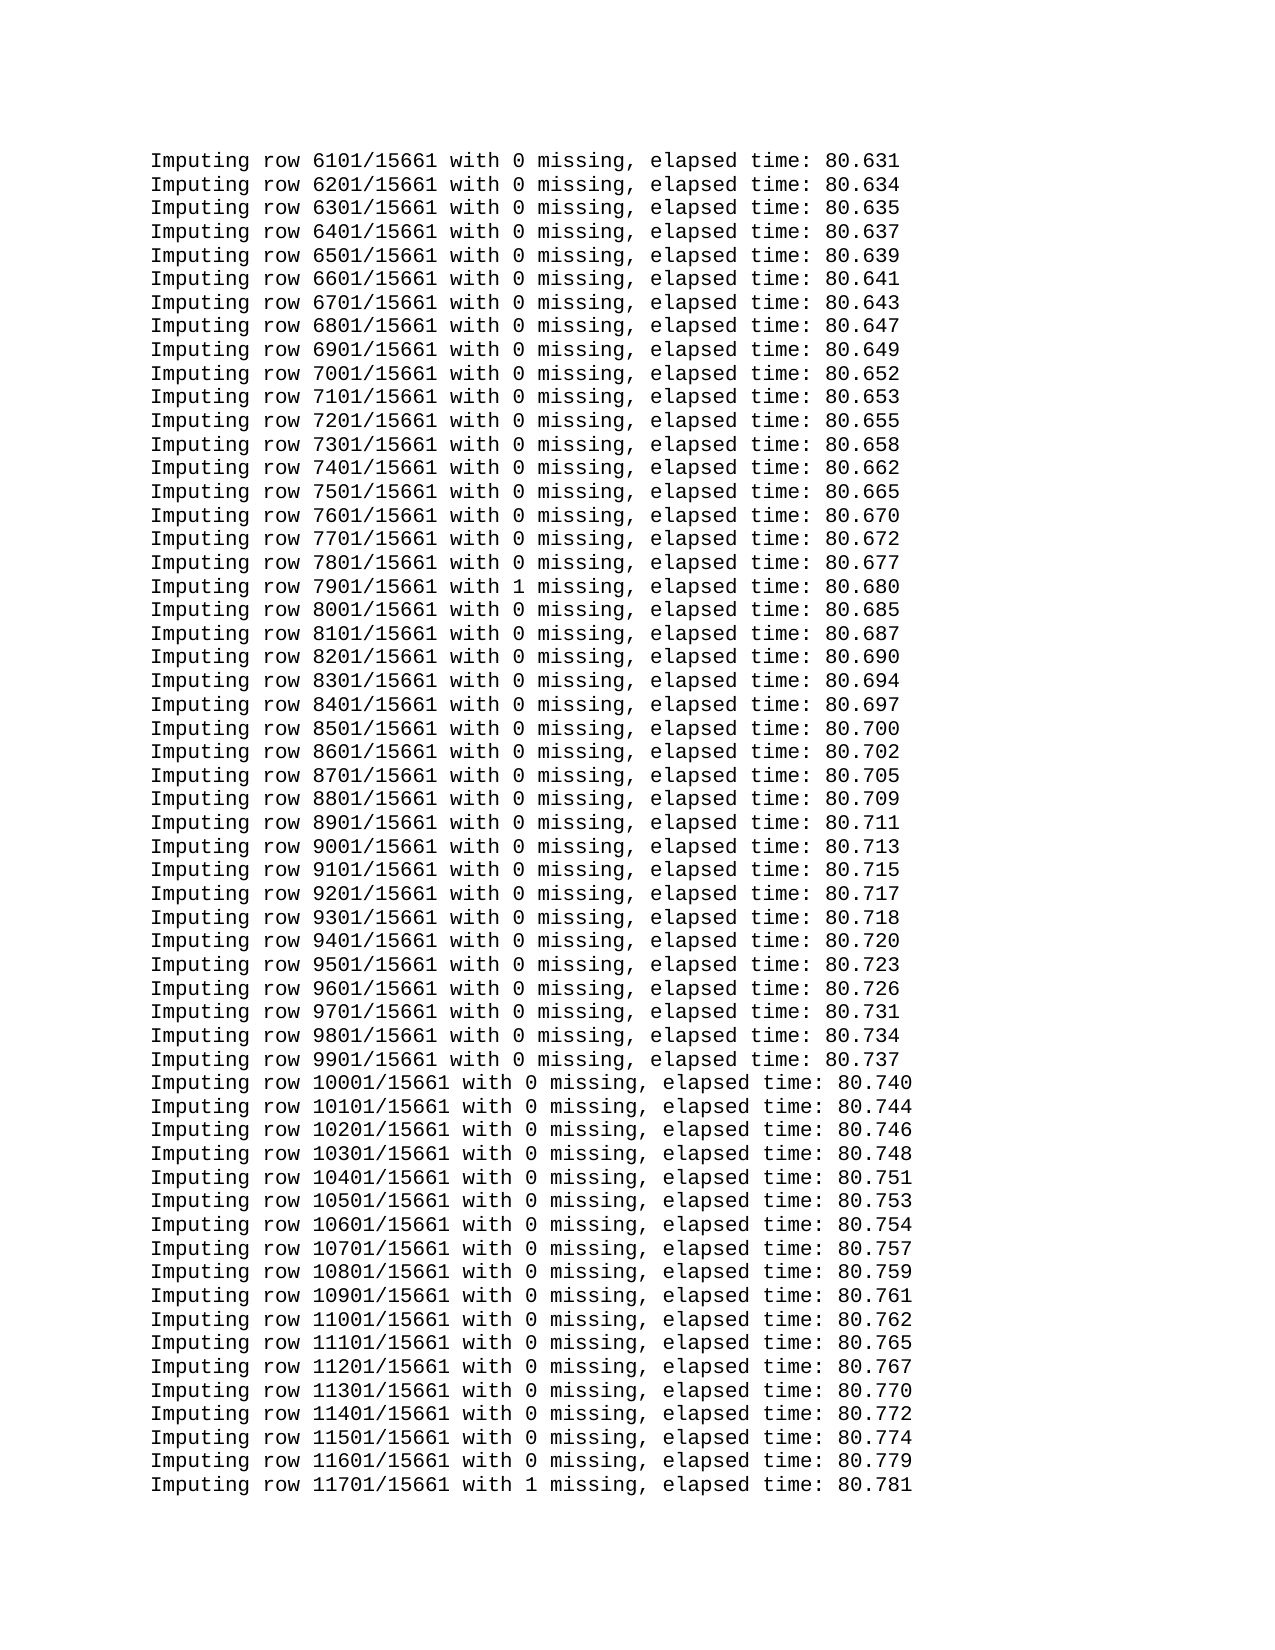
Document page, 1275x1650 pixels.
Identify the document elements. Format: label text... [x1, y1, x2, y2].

text Imputing row 7901/15661 with 1 missing, elapsed time: 80.680 [150, 576, 1125, 599]
text Imputing row 6501/15661 with 0 missing, elapsed time: 80.639 [150, 244, 1125, 268]
text Imputing row 7201/15661 with 0 missing, elapsed time: 80.655 [150, 410, 1125, 434]
text Imputing row 11401/15661 with 0 missing, elapsed time: 80.772 [150, 1403, 1125, 1427]
text Imputing row 9301/15661 with 0 missing, elapsed time: 80.718 [150, 907, 1125, 930]
text Imputing row 10201/15661 with 0 missing, elapsed time: 80.746 [150, 1119, 1125, 1143]
text Imputing row 9201/15661 with 0 missing, elapsed time: 80.717 [150, 883, 1125, 907]
text Imputing row 7601/15661 with 0 missing, elapsed time: 80.670 [150, 505, 1125, 528]
text Imputing row 10401/15661 with 0 missing, elapsed time: 80.751 [150, 1167, 1125, 1190]
text Imputing row 9501/15661 with 0 missing, elapsed time: 80.723 [150, 954, 1125, 978]
text Imputing row 6601/15661 with 0 missing, elapsed time: 80.641 [150, 268, 1125, 292]
text Imputing row 10001/15661 with 0 missing, elapsed time: 80.740 [150, 1072, 1125, 1096]
text Imputing row 9801/15661 with 0 missing, elapsed time: 80.734 [150, 1025, 1125, 1048]
text Imputing row 7101/15661 with 0 missing, elapsed time: 80.653 [150, 386, 1125, 410]
text Imputing row 6801/15661 with 0 missing, elapsed time: 80.647 [150, 316, 1125, 339]
text Imputing row 6301/15661 with 0 missing, elapsed time: 80.635 [150, 197, 1125, 221]
text Imputing row 8801/15661 with 0 missing, elapsed time: 80.709 [150, 788, 1125, 812]
text Imputing row 7801/15661 with 0 missing, elapsed time: 80.677 [150, 552, 1125, 576]
text Imputing row 9101/15661 with 0 missing, elapsed time: 80.715 [150, 859, 1125, 883]
text Imputing row 6201/15661 with 0 missing, elapsed time: 80.634 [150, 174, 1125, 197]
text Imputing row 8301/15661 with 0 missing, elapsed time: 80.694 [150, 670, 1125, 694]
text Imputing row 8101/15661 with 0 missing, elapsed time: 80.687 [150, 623, 1125, 647]
text Imputing row 6701/15661 with 0 missing, elapsed time: 80.643 [150, 292, 1125, 316]
text Imputing row 8401/15661 with 0 missing, elapsed time: 80.697 [150, 694, 1125, 717]
text Imputing row 11701/15661 with 1 missing, elapsed time: 80.781 [150, 1474, 1125, 1498]
text Imputing row 6101/15661 with 0 missing, elapsed time: 80.631 [150, 150, 1125, 174]
text Imputing row 7001/15661 with 0 missing, elapsed time: 80.652 [150, 363, 1125, 386]
text Imputing row 11201/15661 with 0 missing, elapsed time: 80.767 [150, 1356, 1125, 1379]
text Imputing row 6401/15661 with 0 missing, elapsed time: 80.637 [150, 221, 1125, 244]
text Imputing row 11301/15661 with 0 missing, elapsed time: 80.770 [150, 1379, 1125, 1403]
text Imputing row 9601/15661 with 0 missing, elapsed time: 80.726 [150, 978, 1125, 1001]
text Imputing row 9001/15661 with 0 missing, elapsed time: 80.713 [150, 836, 1125, 859]
text Imputing row 7501/15661 with 0 missing, elapsed time: 80.665 [150, 481, 1125, 505]
text Imputing row 6901/15661 with 0 missing, elapsed time: 80.649 [150, 339, 1125, 363]
text Imputing row 9401/15661 with 0 missing, elapsed time: 80.720 [150, 930, 1125, 954]
text Imputing row 8601/15661 with 0 missing, elapsed time: 80.702 [150, 741, 1125, 765]
text Imputing row 10701/15661 with 0 missing, elapsed time: 80.757 [150, 1238, 1125, 1261]
text Imputing row 10301/15661 with 0 missing, elapsed time: 80.748 [150, 1143, 1125, 1167]
text Imputing row 8501/15661 with 0 missing, elapsed time: 80.700 [150, 717, 1125, 741]
text Imputing row 8701/15661 with 0 missing, elapsed time: 80.705 [150, 765, 1125, 788]
text Imputing row 10601/15661 with 0 missing, elapsed time: 80.754 [150, 1214, 1125, 1238]
text Imputing row 9901/15661 with 0 missing, elapsed time: 80.737 [150, 1048, 1125, 1072]
text Imputing row 11501/15661 with 0 missing, elapsed time: 80.774 [150, 1427, 1125, 1451]
text Imputing row 10101/15661 with 0 missing, elapsed time: 80.744 [150, 1096, 1125, 1119]
text Imputing row 7701/15661 with 0 missing, elapsed time: 80.672 [150, 528, 1125, 552]
text Imputing row 9701/15661 with 0 missing, elapsed time: 80.731 [150, 1001, 1125, 1025]
text Imputing row 11001/15661 with 0 missing, elapsed time: 80.762 [150, 1309, 1125, 1332]
text Imputing row 7301/15661 with 0 missing, elapsed time: 80.658 [150, 434, 1125, 457]
text Imputing row 8901/15661 with 0 missing, elapsed time: 80.711 [150, 812, 1125, 836]
text Imputing row 10801/15661 with 0 missing, elapsed time: 80.759 [150, 1261, 1125, 1285]
text Imputing row 11601/15661 with 0 missing, elapsed time: 80.779 [150, 1451, 1125, 1474]
text Imputing row 10901/15661 with 0 missing, elapsed time: 80.761 [150, 1285, 1125, 1309]
text Imputing row 8201/15661 with 0 missing, elapsed time: 80.690 [150, 647, 1125, 670]
text Imputing row 11101/15661 with 0 missing, elapsed time: 80.765 [150, 1332, 1125, 1356]
text Imputing row 7401/15661 with 0 missing, elapsed time: 80.662 [150, 457, 1125, 481]
text Imputing row 10501/15661 with 0 missing, elapsed time: 80.753 [150, 1190, 1125, 1214]
text Imputing row 8001/15661 with 0 missing, elapsed time: 80.685 [150, 599, 1125, 623]
